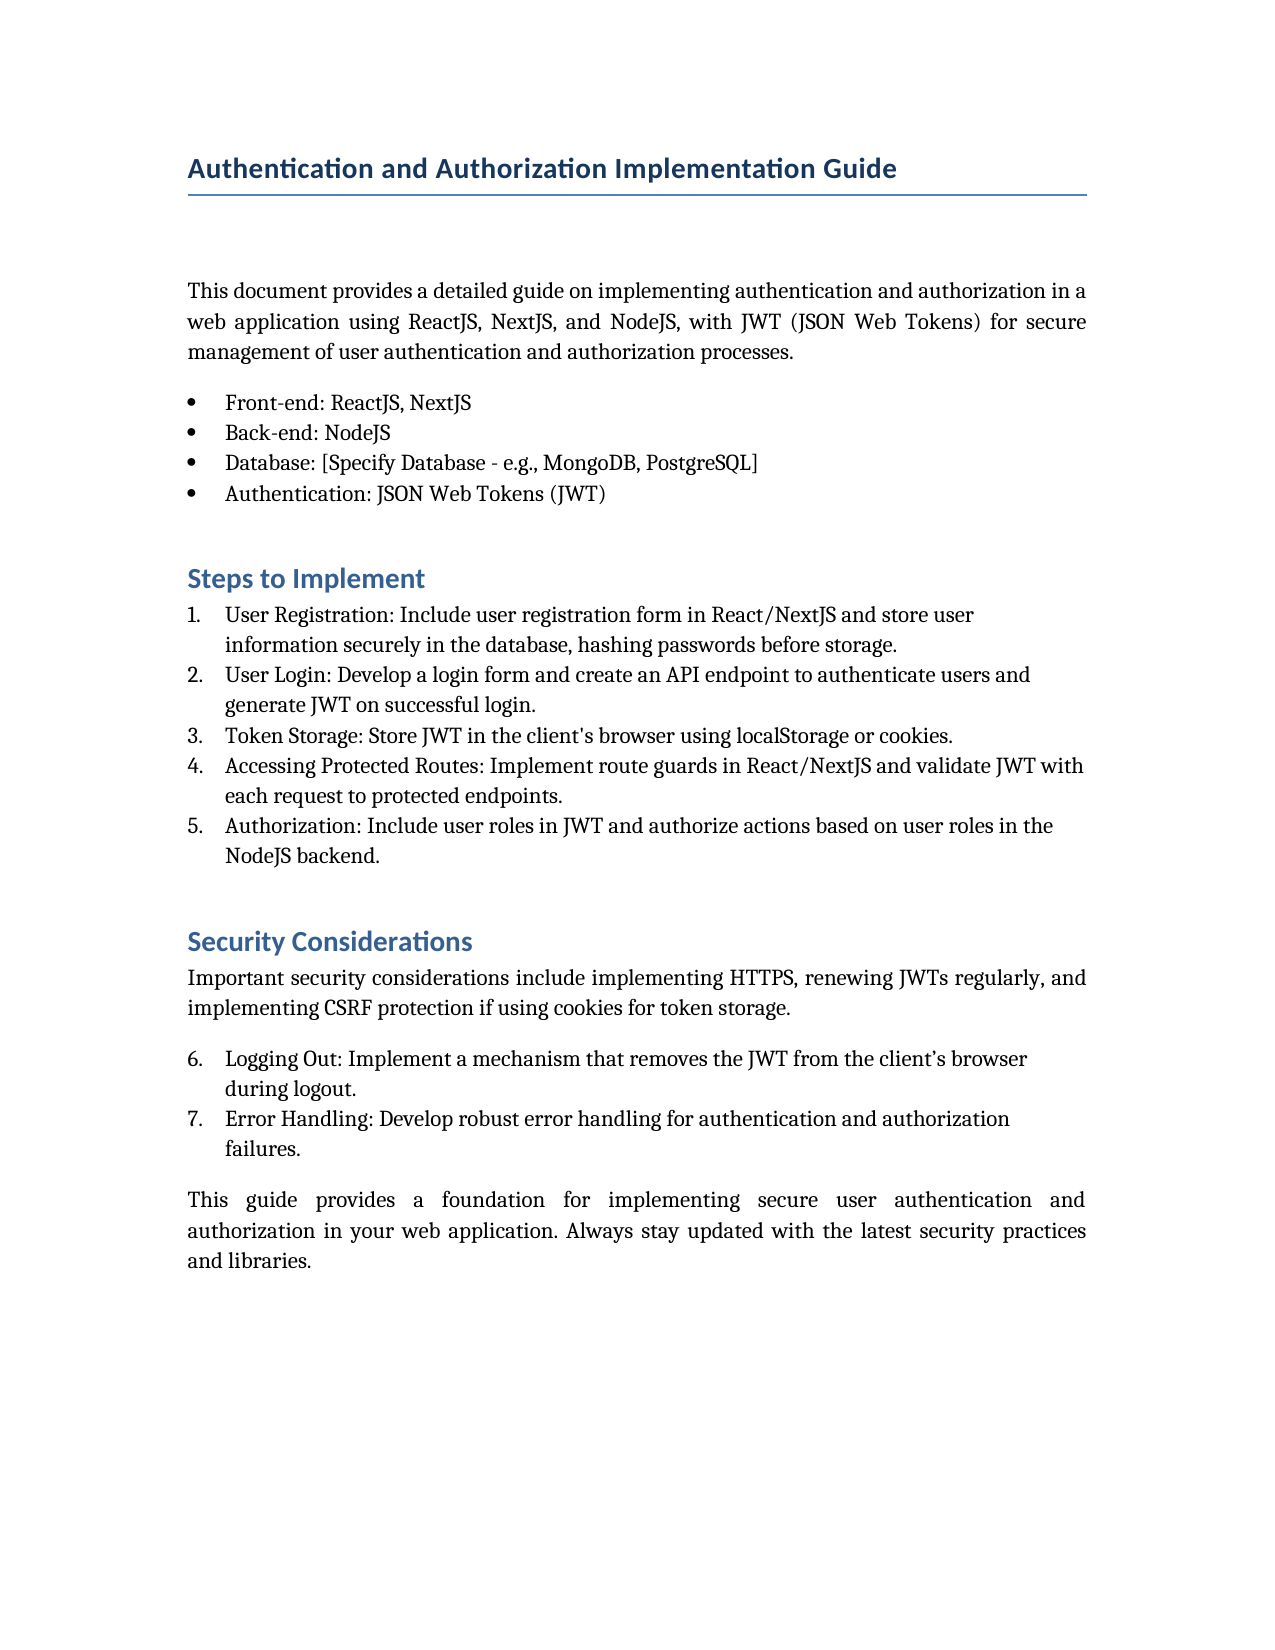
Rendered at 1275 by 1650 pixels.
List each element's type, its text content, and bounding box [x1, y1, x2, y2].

text Important security considerations include implementing HTTPS, renewing JWTs regularly, and implementing CSRF protection if using cookies for token storage. [187, 964, 1087, 1021]
list Error Handling: Develop robust error handling for authentication and authorization failures. [187, 1106, 1087, 1163]
text This guide provides a foundation for implementing secure user authentication and authorization in your web application. Always stay updated with the latest security practices and libraries. [187, 1187, 1087, 1274]
list Token Storage: Store JWT in the client's browser using localStorage or cookies. [187, 722, 1087, 749]
subtitle Security Considerations [187, 923, 1087, 959]
list Front-end: ReactJS, NextJS [187, 390, 1087, 416]
list Logging Out: Implement a mechanism that removes the JWT from the client’s browser during logout. [187, 1046, 1087, 1102]
list User Login: Develop a login form and create an API endpoint to authenticate users and generate JWT on successful login. [187, 662, 1087, 718]
title Authentication and Authorization Implementation Guide [187, 150, 1087, 196]
text This document provides a detailed guide on implementing authentication and authorization in a web application using ReactJS, NextJS, and NodeJS, with JWT (JSON Web Tokens) for secure management of user authentication and authorization processes. [187, 278, 1087, 365]
subtitle Steps to Implement [187, 561, 1087, 596]
list Database: [Specify Database - e.g., MongoDB, PostgreSQL] [187, 450, 1087, 477]
list Authentication: JSON Web Tokens (JWT) [187, 480, 1087, 507]
list User Registration: Include user registration form in React/NextJS and store user information securely in the database, hashing passwords before storage. [187, 602, 1087, 658]
list Back-end: NodeJS [187, 420, 1087, 446]
list Authorization: Include user roles in JWT and authorize actions based on user roles in the NodeJS backend. [187, 813, 1087, 869]
list Accessing Protected Routes: Implement route guards in React/NextJS and validate JWT with each request to protected endpoints. [187, 753, 1087, 809]
